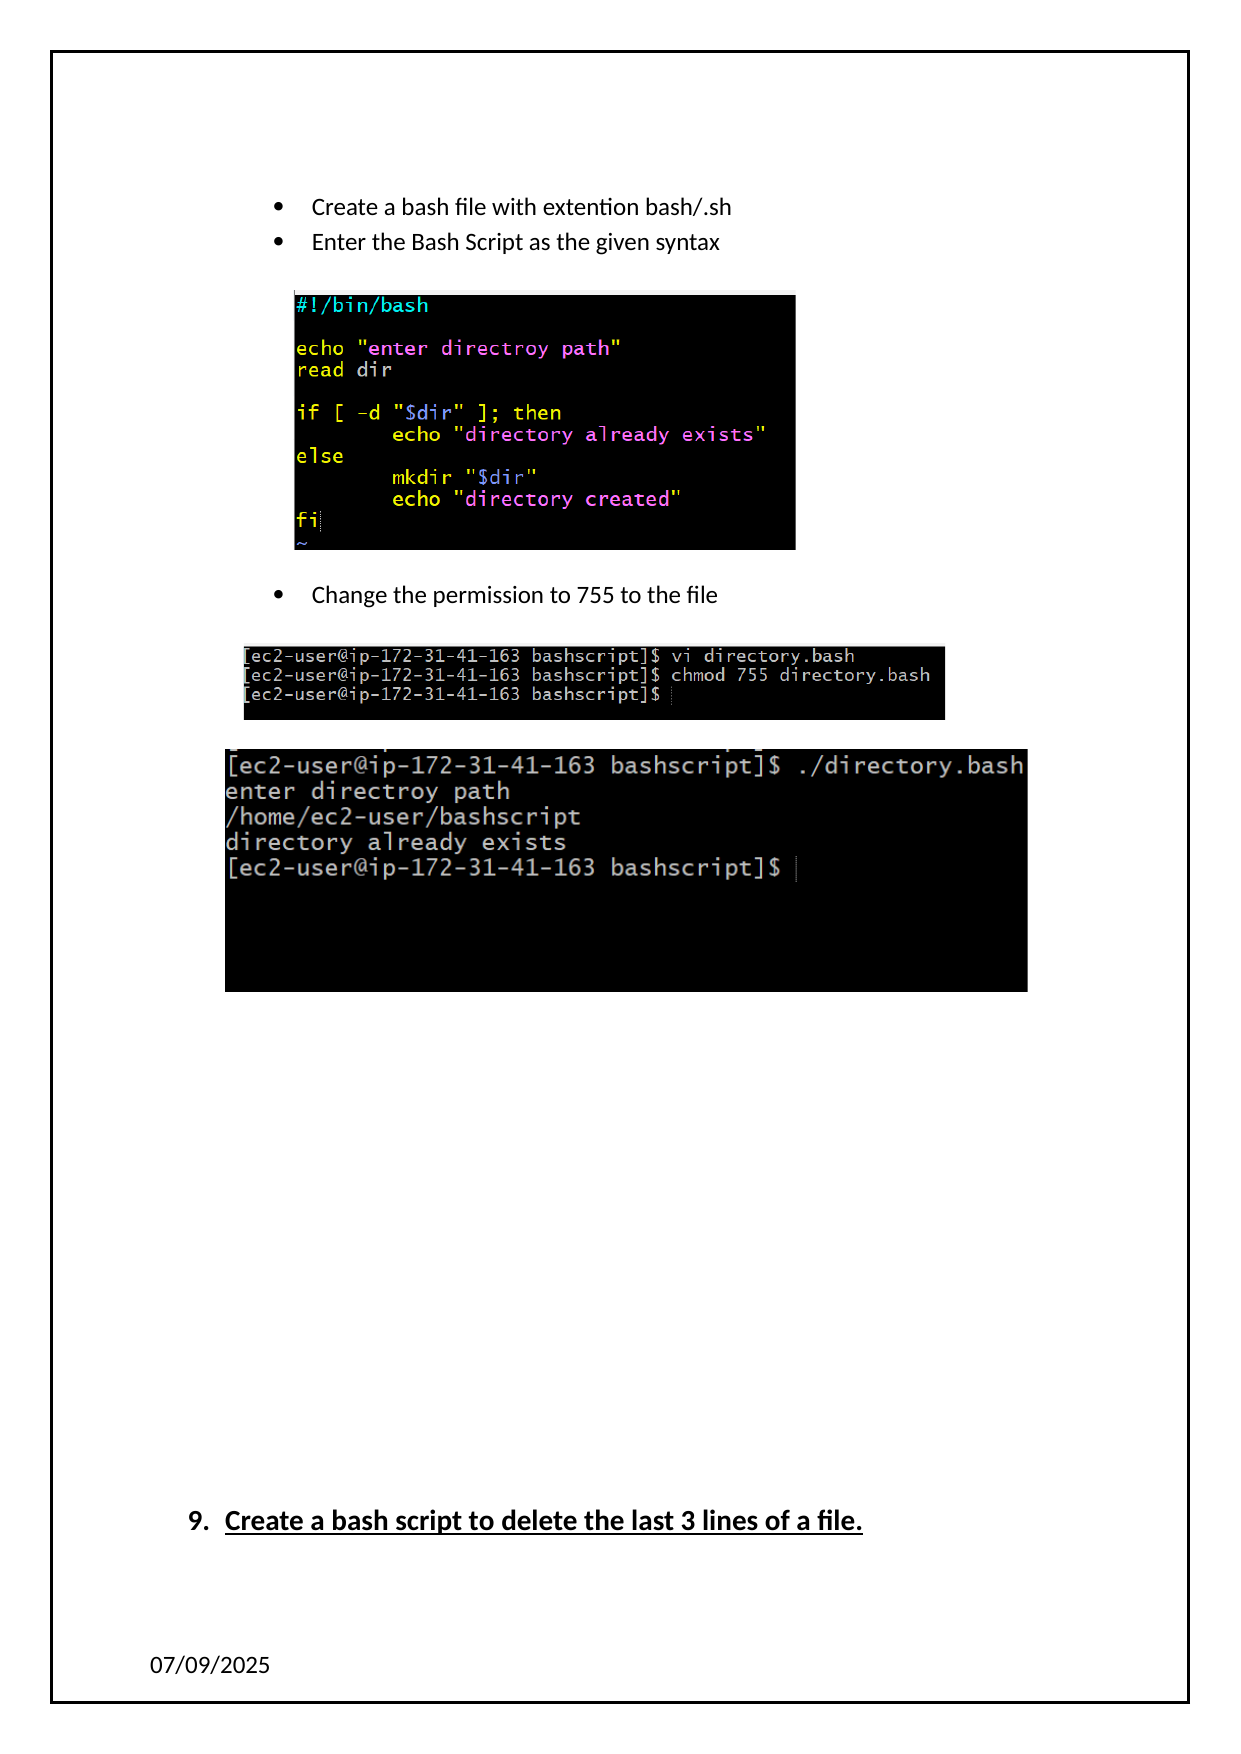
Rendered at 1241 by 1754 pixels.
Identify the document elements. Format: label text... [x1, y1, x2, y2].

list Change the permission to 755 to the file [274, 579, 1090, 609]
list Enter the Bash Script as the given syntax [274, 226, 1090, 256]
picture [243, 643, 946, 720]
picture [293, 290, 796, 550]
picture [225, 749, 1028, 992]
list Create a bash file with extention bash/.sh [274, 191, 1090, 221]
list Create a bash script to delete the last 3 lines of a file. [187, 1502, 1090, 1538]
